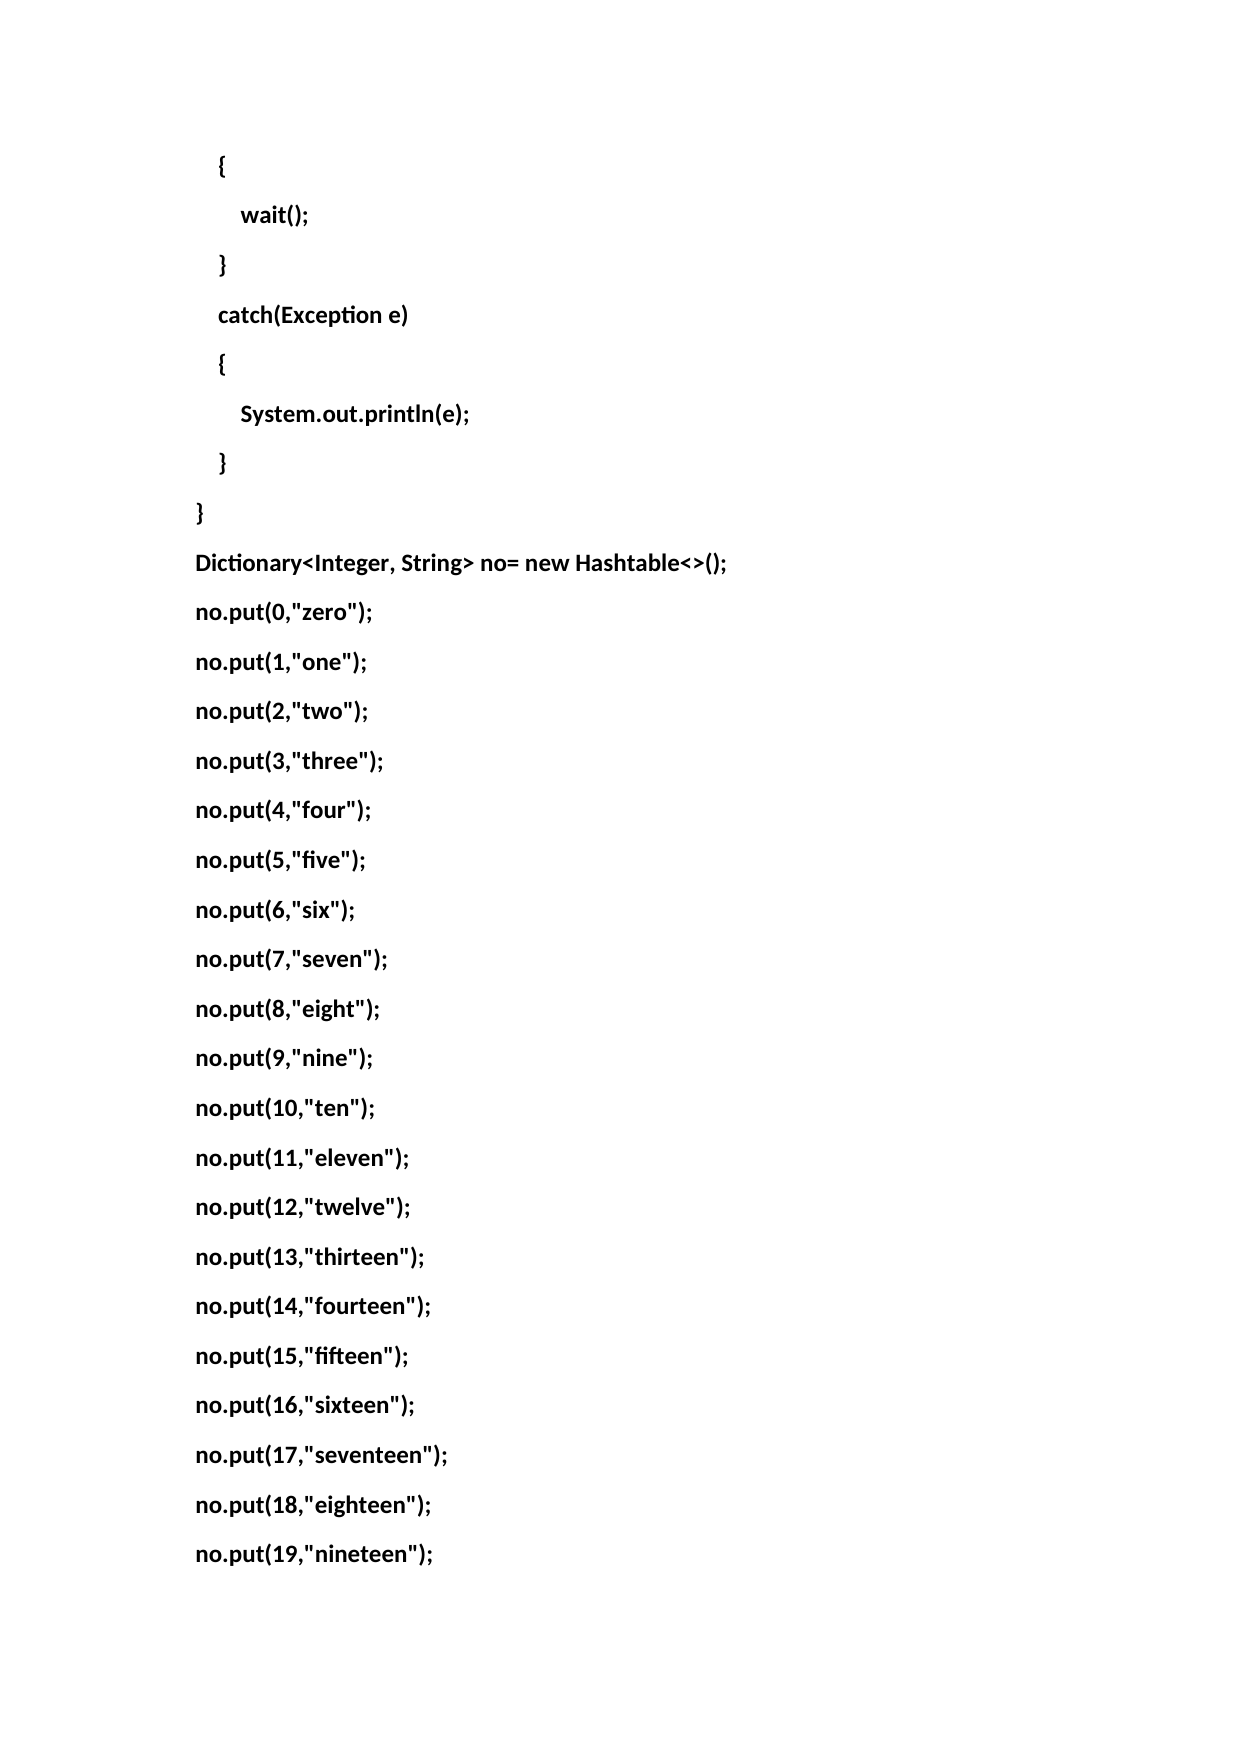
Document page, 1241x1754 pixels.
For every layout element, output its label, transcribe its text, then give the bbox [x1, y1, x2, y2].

text Dictionary<Integer, String> no= new Hashtable<>(); [150, 547, 1090, 577]
text catch(Exception e) [150, 299, 1090, 329]
text no.put(5,"five"); [150, 844, 1090, 875]
text no.put(18,"eighteen"); [150, 1489, 1090, 1519]
text { [150, 348, 1090, 379]
text { [150, 150, 1090, 181]
text wait(); [150, 199, 1090, 230]
text no.put(0,"zero"); [150, 596, 1090, 627]
text no.put(1,"one"); [150, 646, 1090, 676]
text no.put(14,"fourteen"); [150, 1290, 1090, 1321]
text } [150, 497, 1090, 528]
text no.put(2,"two"); [150, 695, 1090, 726]
text no.put(13,"thirteen"); [150, 1241, 1090, 1271]
text } [150, 447, 1090, 478]
text no.put(4,"four"); [150, 794, 1090, 825]
text System.out.println(e); [150, 398, 1090, 428]
text no.put(3,"three"); [150, 745, 1090, 776]
text no.put(8,"eight"); [150, 993, 1090, 1023]
text no.put(11,"eleven"); [150, 1142, 1090, 1172]
text no.put(15,"fifteen"); [150, 1340, 1090, 1371]
text } [150, 249, 1090, 280]
text no.put(19,"nineteen"); [150, 1538, 1090, 1569]
text no.put(17,"seventeen"); [150, 1439, 1090, 1470]
text no.put(7,"seven"); [150, 943, 1090, 974]
text no.put(16,"sixteen"); [150, 1389, 1090, 1420]
text no.put(6,"six"); [150, 894, 1090, 924]
text no.put(10,"ten"); [150, 1092, 1090, 1123]
text no.put(9,"nine"); [150, 1042, 1090, 1073]
text no.put(12,"twelve"); [150, 1191, 1090, 1222]
